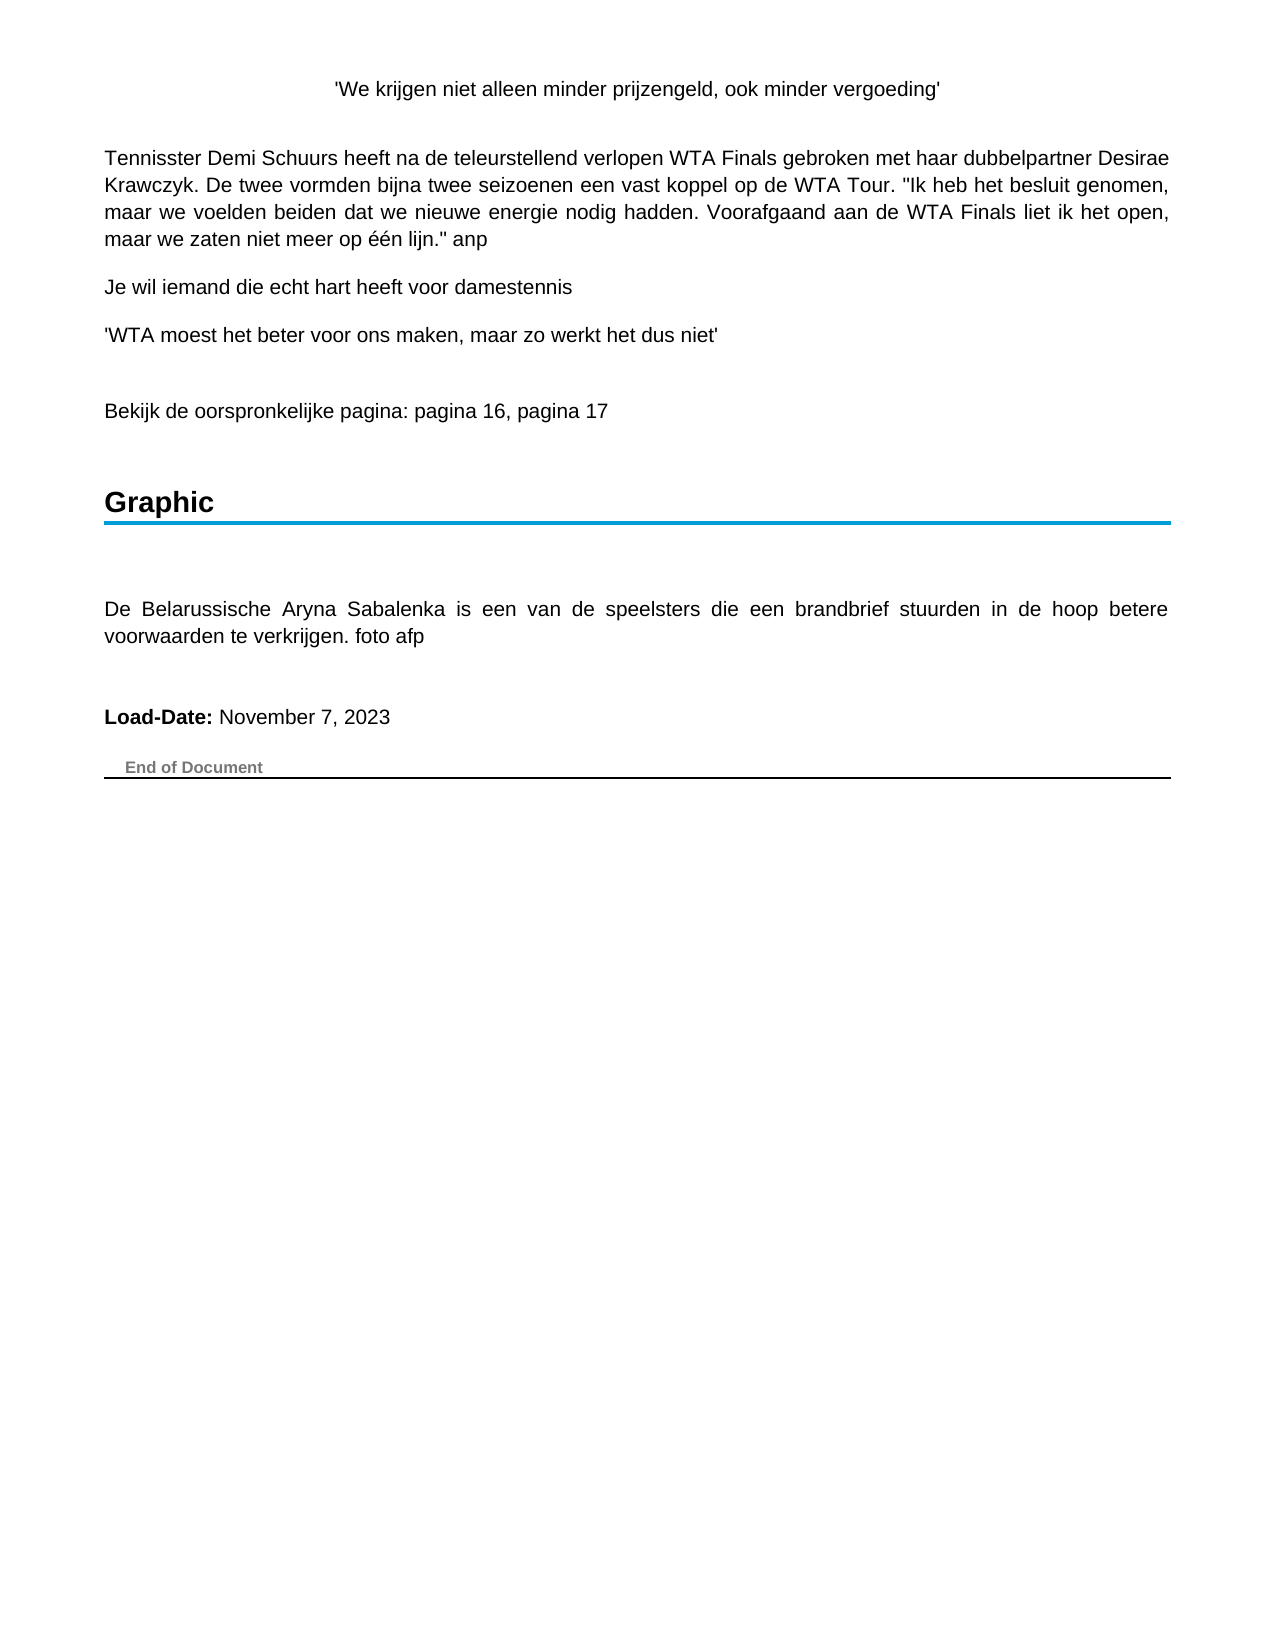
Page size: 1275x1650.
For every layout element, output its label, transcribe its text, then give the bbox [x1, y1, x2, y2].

text 'WTA moest het beter voor ons maken, maar zo werkt het dus niet' [104, 319, 1171, 346]
text End of Document [125, 757, 1171, 777]
text Tennisster Demi Schuurs heeft na de teleurstellend verlopen WTA Finals gebroken met haar dubbelpartner Desirae Krawczyk. De twee vormden bijna twee seizoenen een vast koppel op de WTA Tour. "Ik heb het besluit genomen, maar we voelden beiden dat we nieuwe energie nodig hadden. Voorafgaand aan de WTA Finals liet ik het open, maar we zaten niet meer op één lijn." anp [104, 142, 1171, 251]
text Graphic [104, 448, 1171, 519]
text De Belarussische Aryna Sabalenka is een van de speelsters die een brandbrief stuurden in de hoop betere voorwaarden te verkrijgen. foto afp [104, 594, 1171, 648]
text Bekijk de oorspronkelijke pagina: pagina 16, pagina 17 [104, 396, 1171, 423]
text Je wil iemand die echt hart heeft voor damestennis [104, 271, 1171, 298]
text Load-Date: November 7, 2023 [104, 673, 1171, 729]
